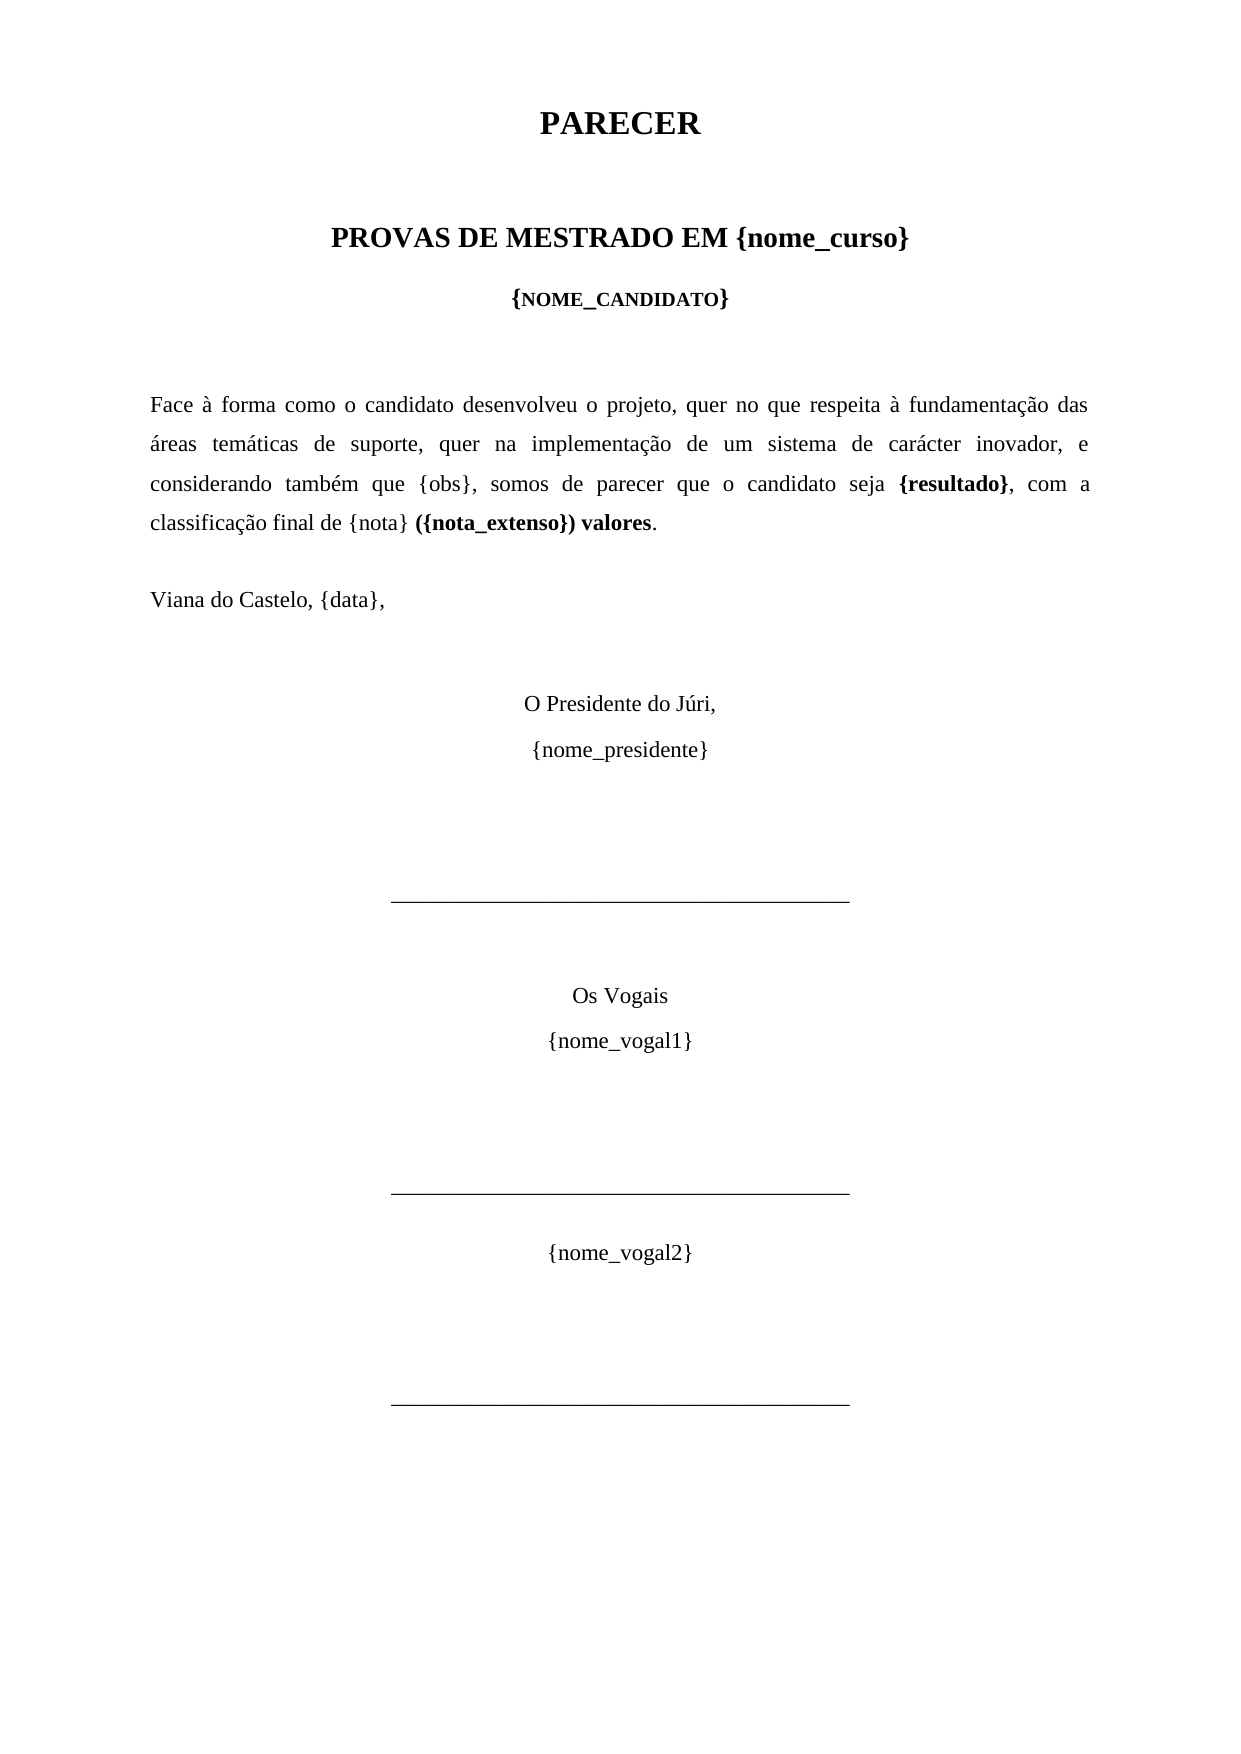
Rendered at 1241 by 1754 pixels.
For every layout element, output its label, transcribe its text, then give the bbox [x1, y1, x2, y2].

text ________________________________________ [150, 1383, 1090, 1409]
text ________________________________________ [150, 879, 1090, 906]
text Face à forma como o candidato desenvolveu o projeto, quer no que respeita à fundamentação das áreas temáticas de suporte, quer na implementação de um sistema de carácter inovador, e considerando também que {obs}, somos de parecer que o candidato seja {resultado}, com a classificação final de {nota} ({nota_extenso}) valores. [150, 391, 1090, 536]
text {nome_presidente} [150, 736, 1090, 762]
text PROVAS DE MESTRADO EM {nome_curso} [150, 221, 1090, 254]
text PARECER [150, 103, 1090, 142]
text {nome_vogal1} [150, 1028, 1090, 1054]
text {nome_candidato} [150, 283, 1090, 312]
text O Presidente do Júri, [150, 690, 1090, 717]
text Viana do Castelo, {data}, [150, 586, 1090, 613]
text {nome_vogal2} [150, 1239, 1090, 1266]
text ________________________________________ [150, 1171, 1090, 1197]
text Os Vogais [150, 982, 1090, 1008]
